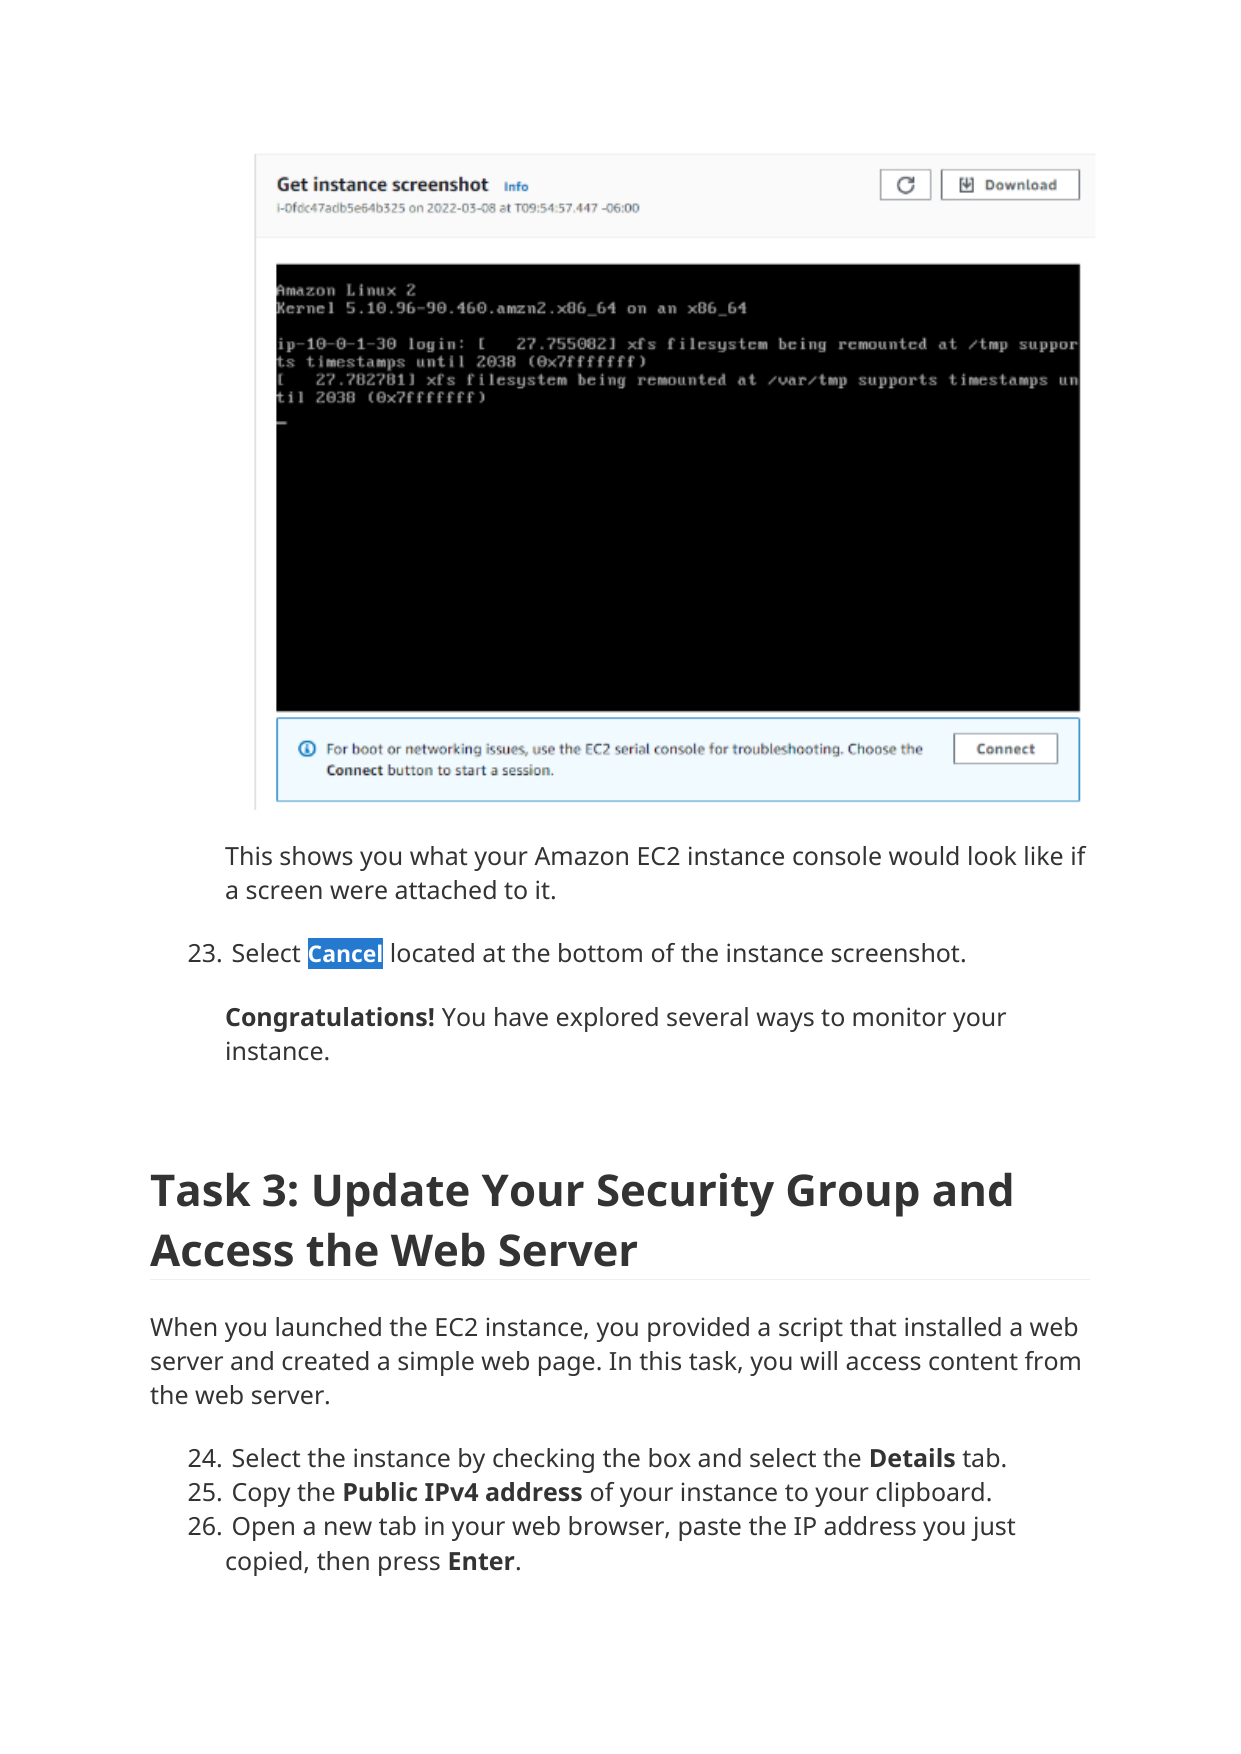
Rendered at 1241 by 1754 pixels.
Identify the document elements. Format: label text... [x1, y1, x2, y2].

picture [225, 150, 1096, 810]
text Task 3: Update Your Security Group and Access the Web Server [150, 1160, 1090, 1279]
list Select the instance by checking the box and select the Details tab. [187, 1441, 1090, 1475]
text This shows you what your Amazon EC2 instance console would look like if a screen were attached to it. [225, 839, 1090, 907]
text When you launched the EC2 instance, you provided a script that installed a web server and created a simple web page. In this task, you will access content from the web server. [150, 1309, 1090, 1412]
list Select Cancel located at the bottom of the instance screenshot. [187, 936, 1090, 970]
text Congratulations! You have explored several ways to monitor your instance. [225, 999, 1090, 1067]
list Copy the Public IPv4 address of your instance to your clipboard. [187, 1475, 1090, 1509]
list Open a new tab in your web browser, paste the IP address you just copied, then press Enter. [187, 1509, 1090, 1577]
